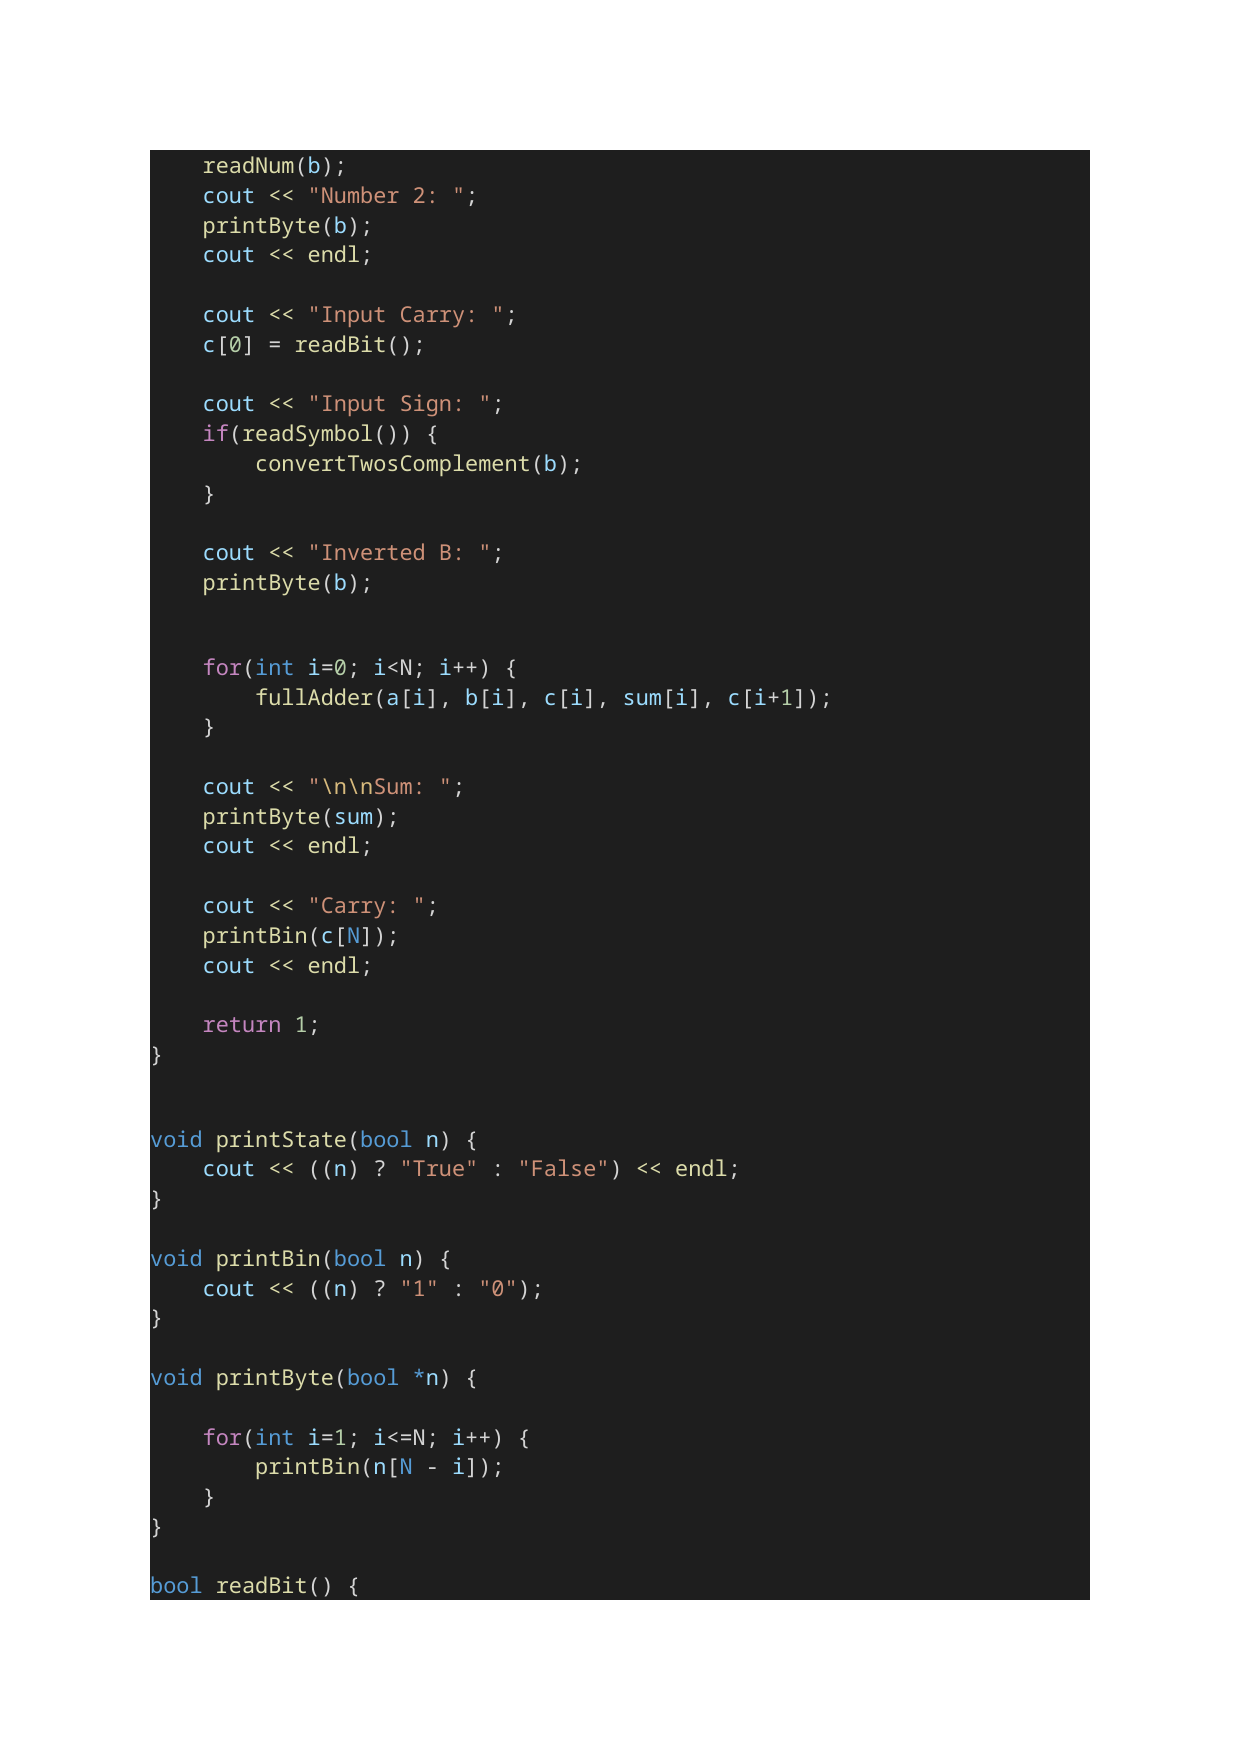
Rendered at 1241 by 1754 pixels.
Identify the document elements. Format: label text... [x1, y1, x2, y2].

text cout << ((n) ? "True" : "False") << endl; [150, 1153, 1090, 1183]
text void printByte(bool *n) { [150, 1362, 1090, 1392]
text readNum(b); [150, 150, 1090, 180]
text } [150, 1183, 1090, 1213]
text cout << endl; [150, 830, 1090, 860]
text } [150, 1039, 1090, 1069]
text for(int i=1; i<=N; i++) { [150, 1421, 1090, 1451]
text void printBin(bool n) { [150, 1243, 1090, 1272]
text printByte(sum); [150, 801, 1090, 830]
text printBin(c[N]); [150, 920, 1090, 949]
text printBin(n[N - i]); [150, 1451, 1090, 1481]
text if(readSymbol()) { [150, 418, 1090, 448]
text } [150, 1302, 1090, 1332]
text cout << "Carry: "; [150, 890, 1090, 920]
text cout << endl; [150, 239, 1090, 269]
text } [150, 1481, 1090, 1511]
text cout << "\n\nSum: "; [150, 771, 1090, 801]
text } [150, 711, 1090, 741]
text void printState(bool n) { [150, 1123, 1090, 1153]
text } [150, 1511, 1090, 1541]
text c[0] = readBit(); [150, 329, 1090, 358]
text printByte(b); [150, 567, 1090, 597]
text cout << "Input Sign: "; [150, 388, 1090, 418]
text cout << "Inverted B: "; [150, 537, 1090, 567]
text } [150, 478, 1090, 507]
text convertTwosComplement(b); [150, 448, 1090, 478]
text cout << ((n) ? "1" : "0"); [150, 1272, 1090, 1302]
text bool readBit() { [150, 1570, 1090, 1600]
text cout << "Number 2: "; [150, 180, 1090, 209]
text return 1; [150, 1009, 1090, 1039]
text fullAdder(a[i], b[i], c[i], sum[i], c[i+1]); [150, 681, 1090, 711]
text printByte(b); [150, 209, 1090, 239]
text for(int i=0; i<N; i++) { [150, 652, 1090, 681]
text cout << "Input Carry: "; [150, 299, 1090, 329]
text cout << endl; [150, 949, 1090, 979]
